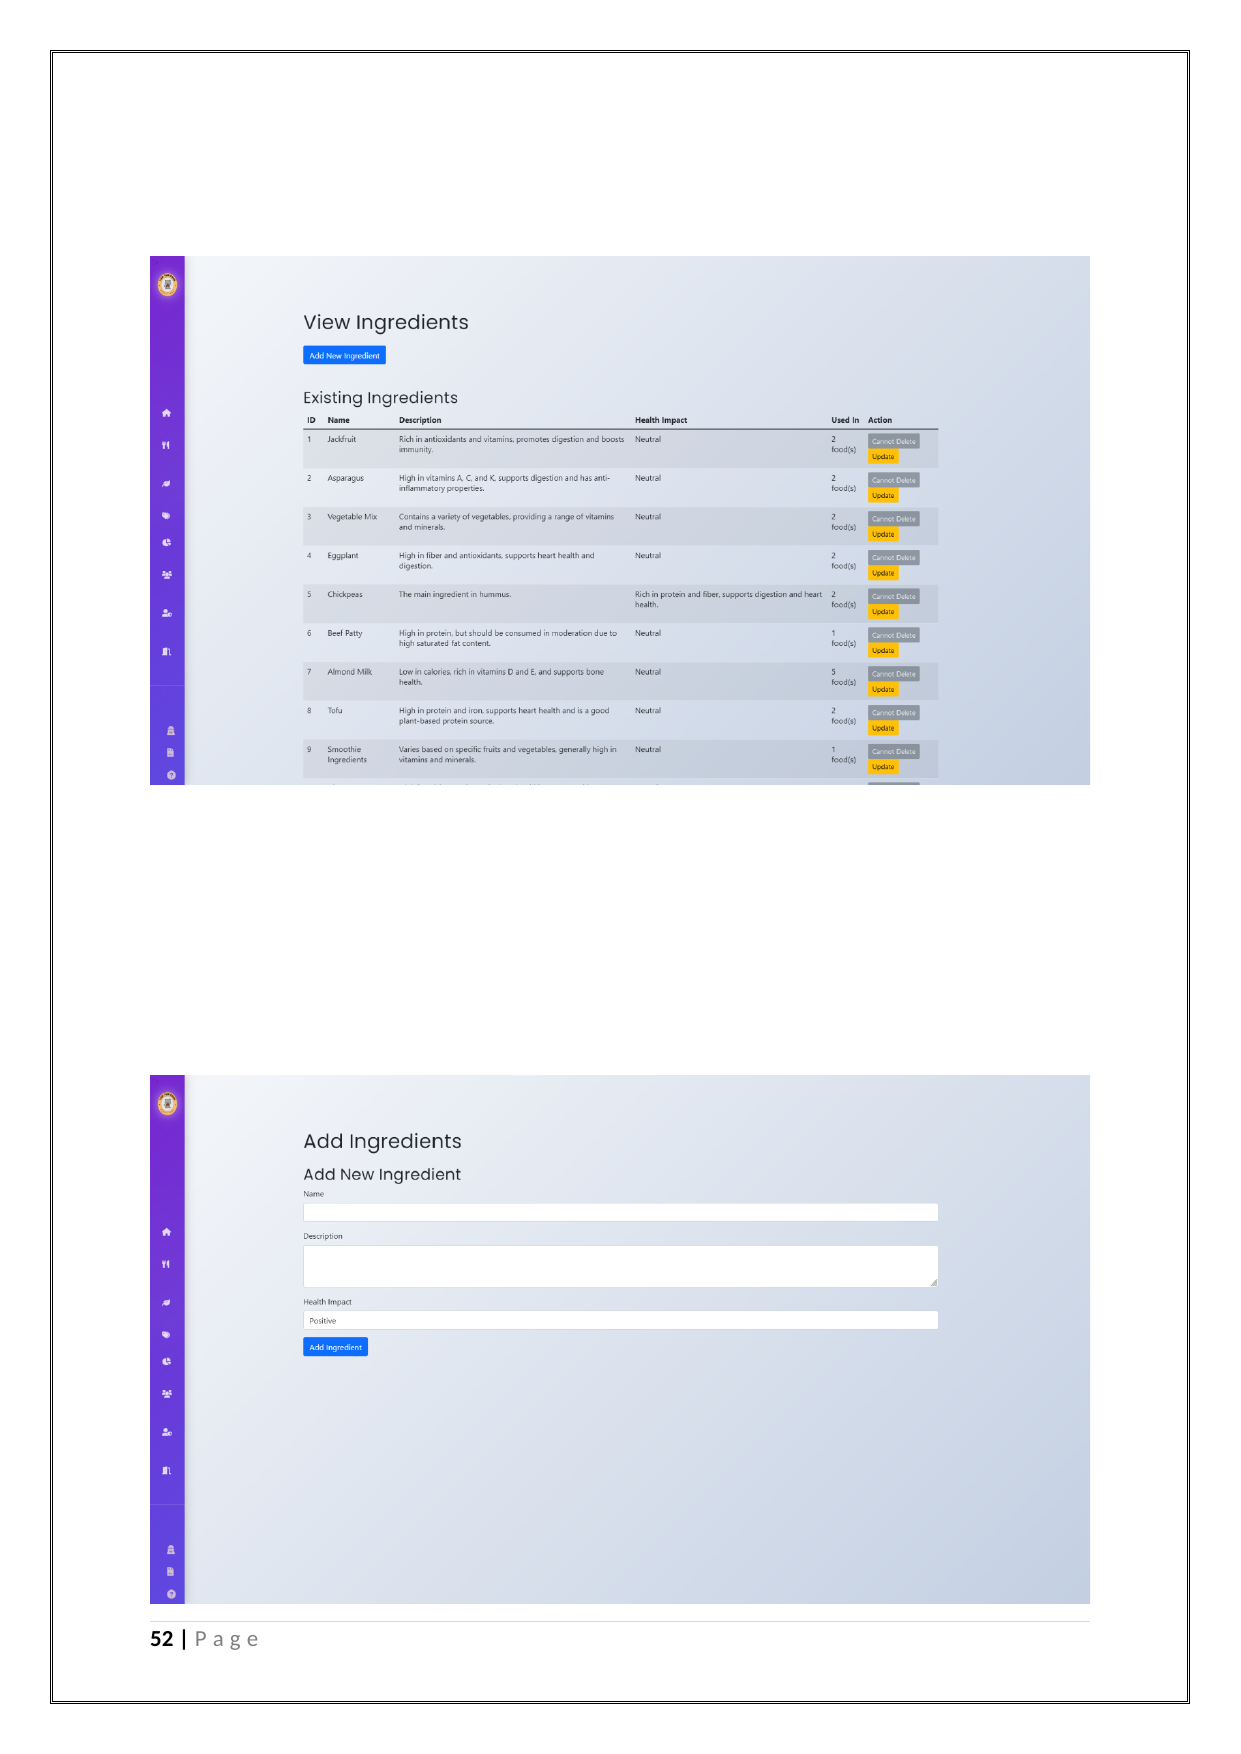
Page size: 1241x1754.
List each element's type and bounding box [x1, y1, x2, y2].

picture [150, 256, 1091, 785]
picture [150, 1075, 1091, 1604]
